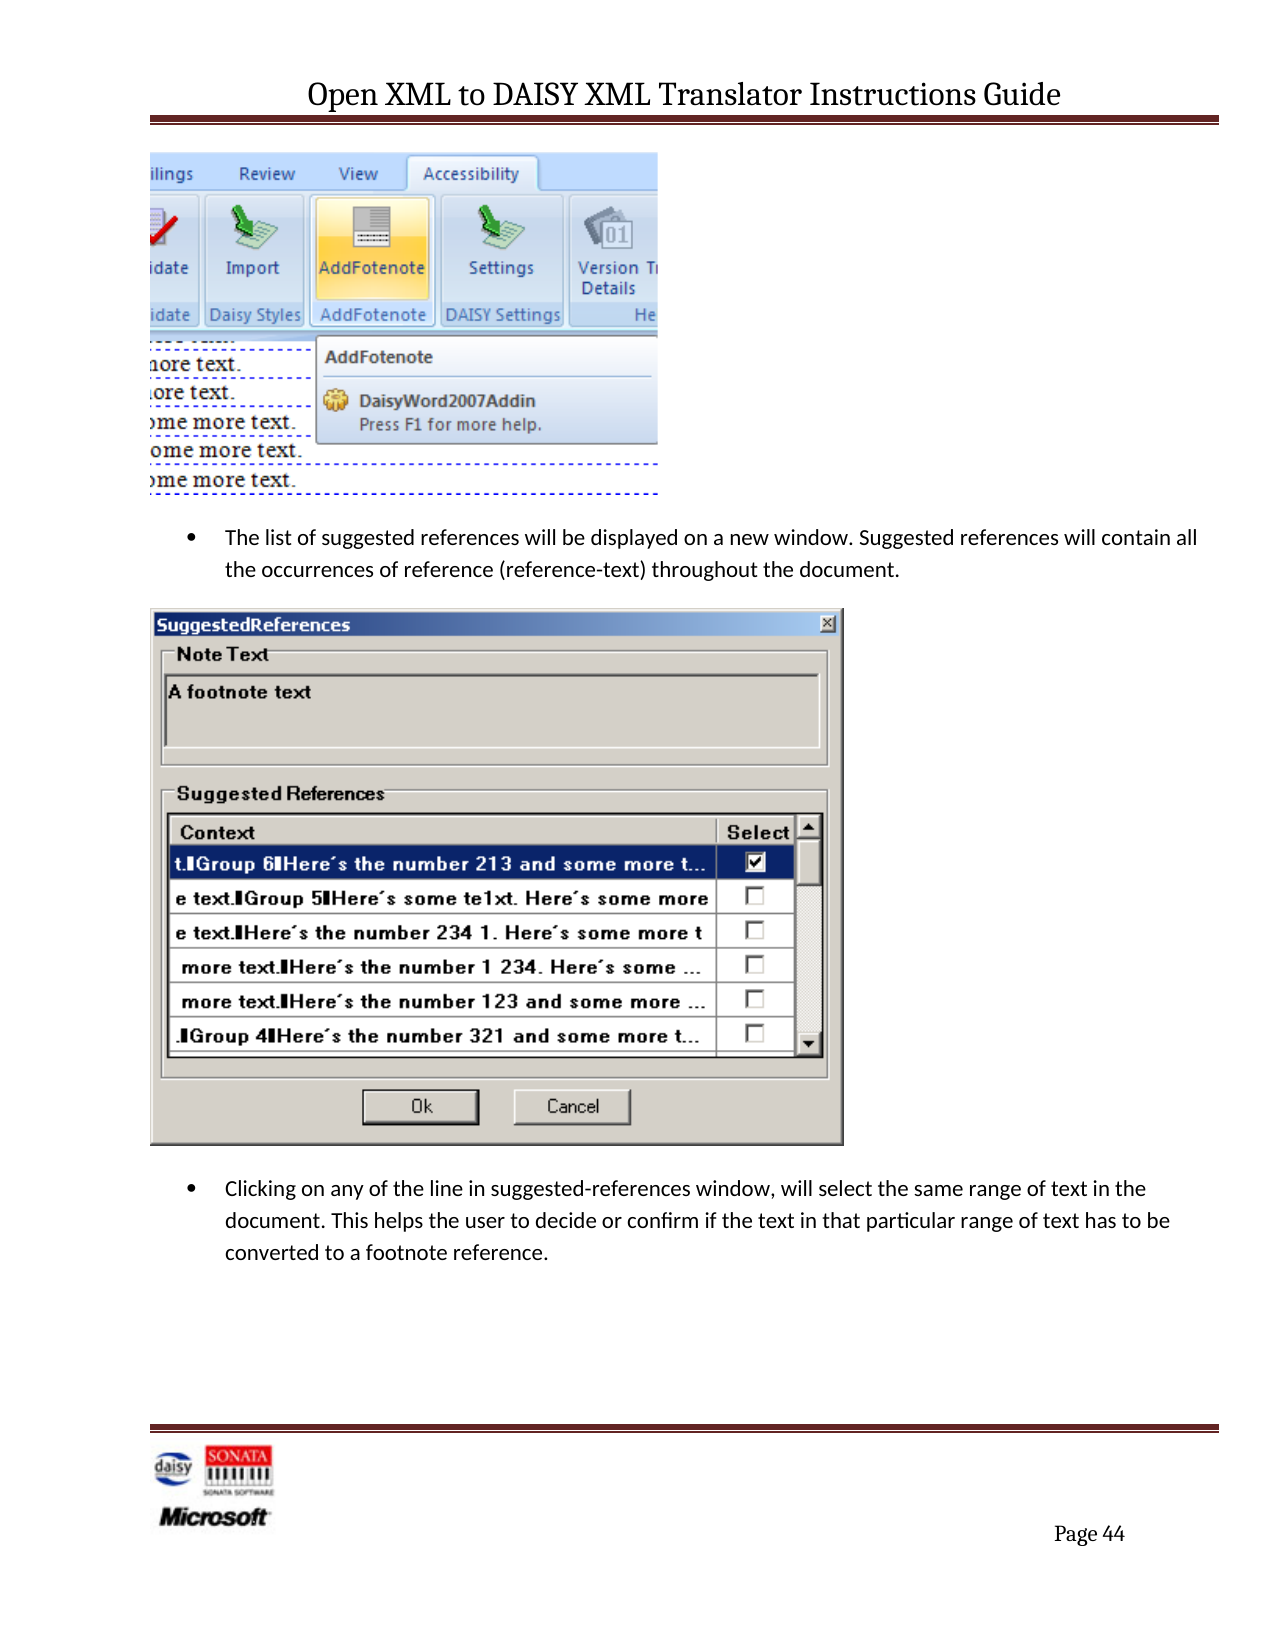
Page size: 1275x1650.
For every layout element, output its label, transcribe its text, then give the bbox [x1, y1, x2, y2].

picture [150, 152, 658, 495]
list Clicking on any of the line in suggested-references window, will select the same range of text in the document. This helps the user to decide or confirm if the text in that particular range of text has to be converted to a footnote reference. [187, 1174, 1219, 1266]
picture [150, 1435, 280, 1542]
list The list of suggested references will be displayed on a new window. Suggested references will contain all the occurrences of reference (reference-text) throughout the document. [187, 523, 1219, 583]
picture [150, 608, 844, 1146]
